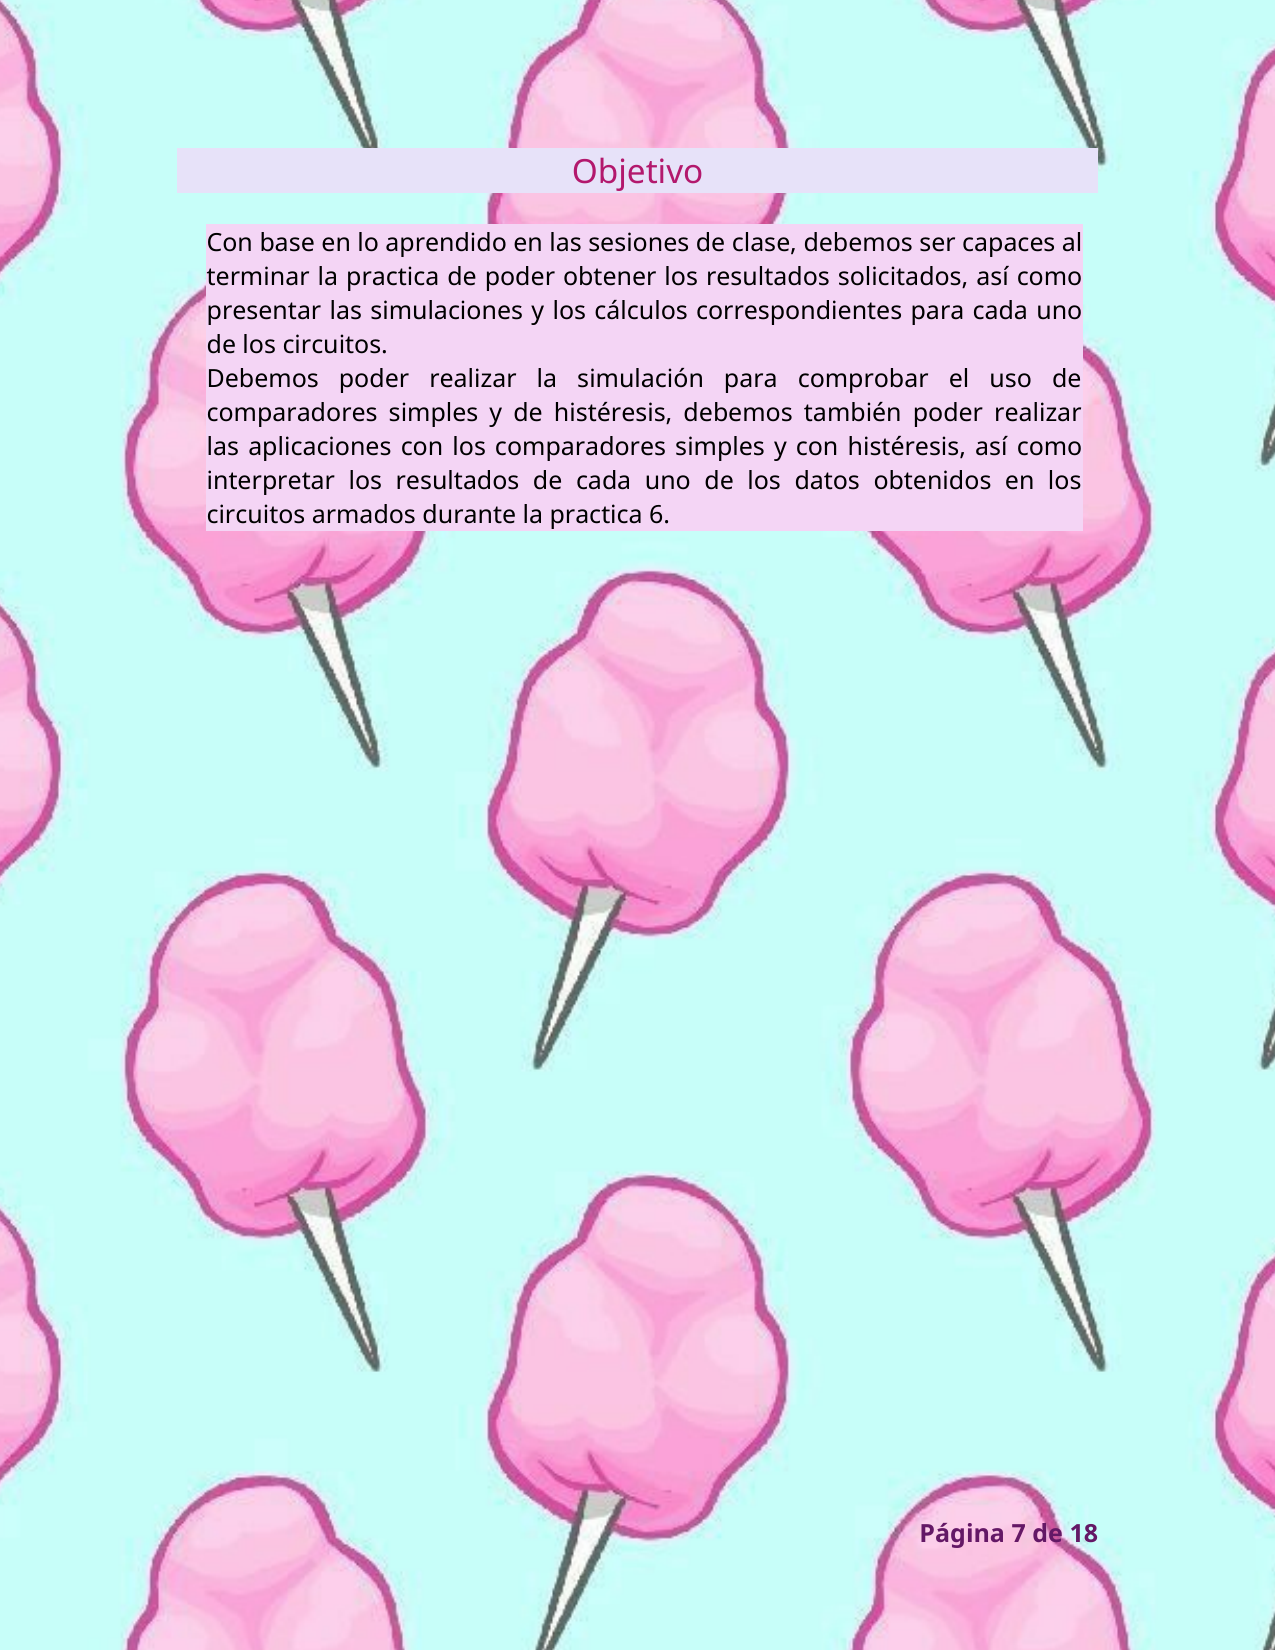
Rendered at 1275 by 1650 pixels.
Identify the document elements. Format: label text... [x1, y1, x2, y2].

text Debemos poder realizar la simulación para comprobar el uso de comparadores simples y de histéresis, debemos también poder realizar las aplicaciones con los comparadores simples y con histéresis, así como interpretar los resultados de cada uno de los datos obtenidos en los circuitos armados durante la practica 6. [206, 361, 1083, 531]
text Con base en lo aprendido en las sesiones de clase, debemos ser capaces al terminar la practica de poder obtener los resultados solicitados, así como presentar las simulaciones y los cálculos correspondientes para cada uno de los circuitos. [206, 224, 1083, 361]
picture [0, 0, 1275, 1650]
subtitle Objetivo [177, 148, 1098, 193]
